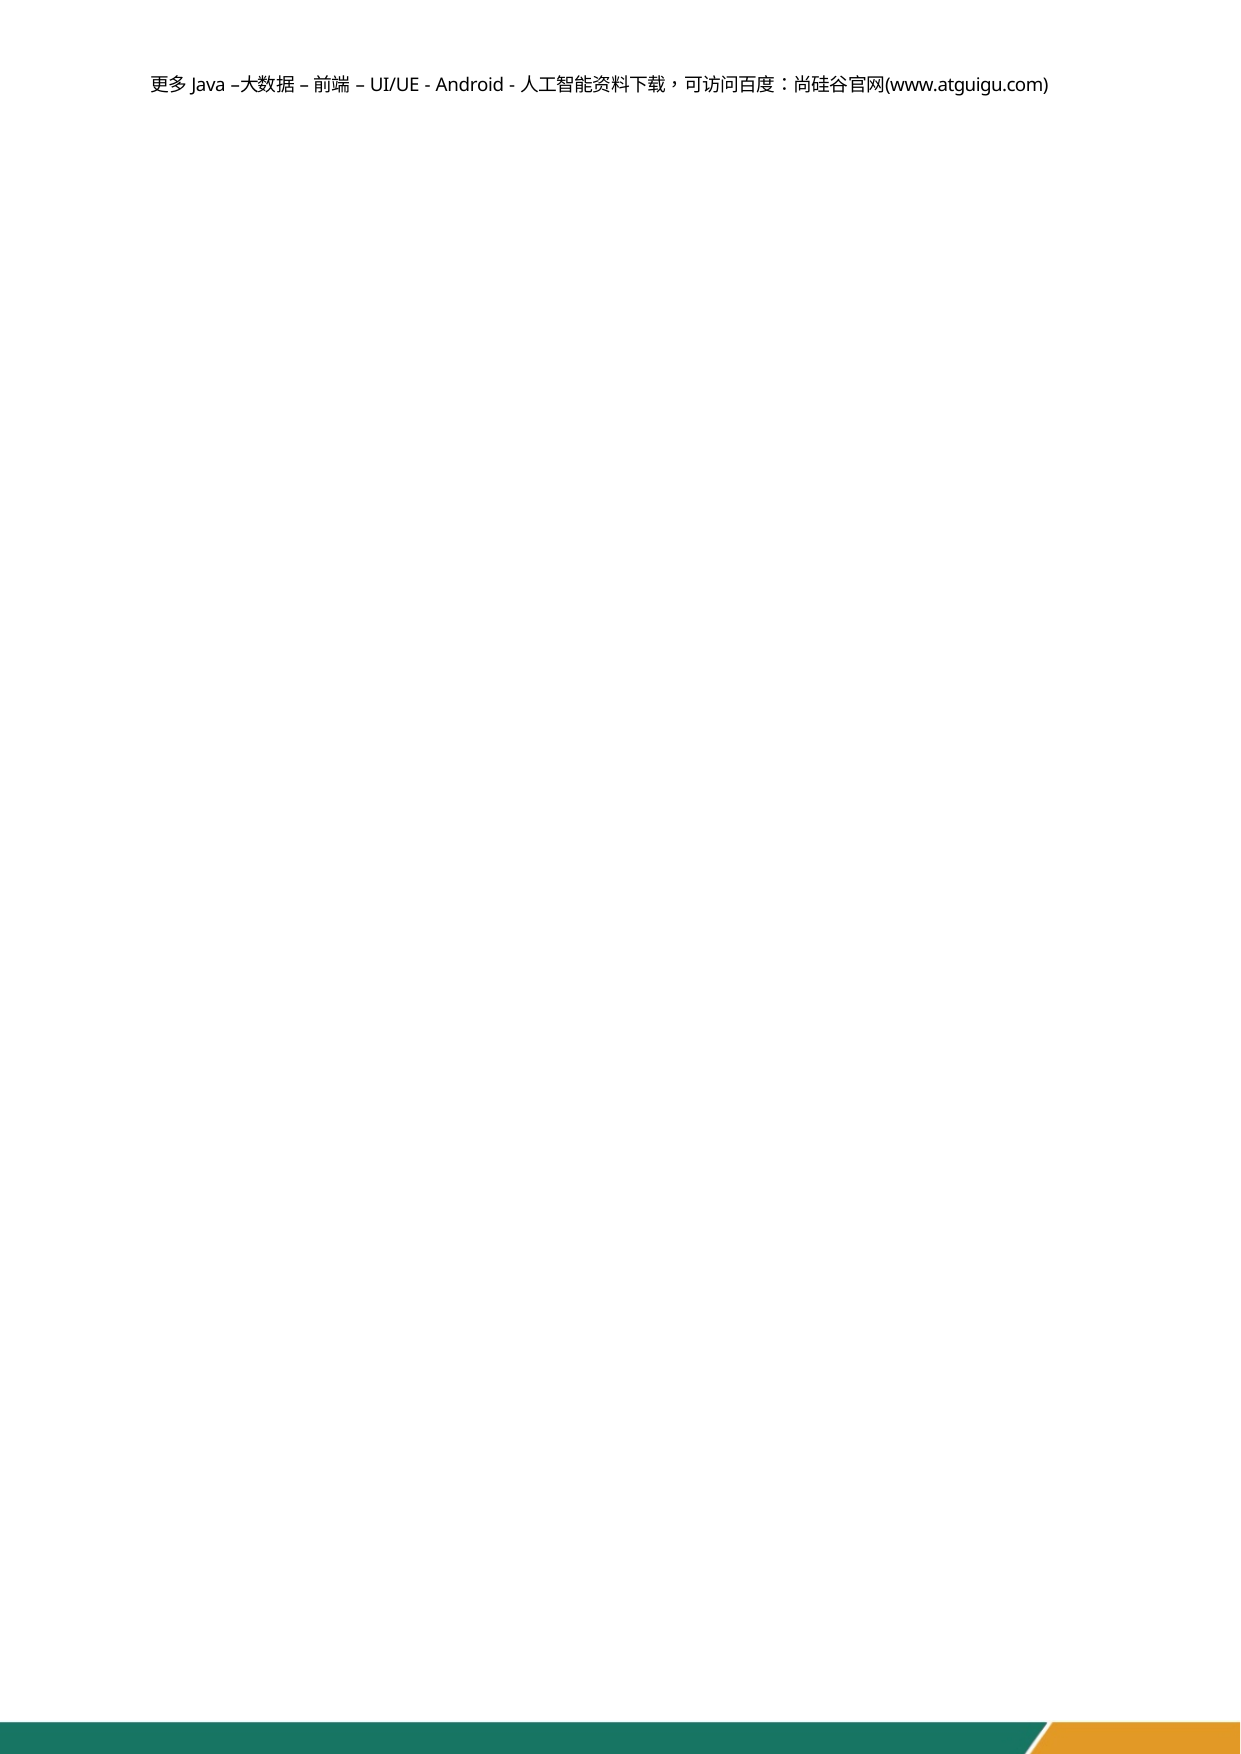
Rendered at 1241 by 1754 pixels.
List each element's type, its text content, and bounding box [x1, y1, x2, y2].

text 更多Java –大数据 – 前端 – UI/UE - Android - 人工智能资料下载，可访问百度：尚硅谷官网(www.atguigu.com) [150, 72, 1097, 96]
picture [0, 1720, 1241, 1754]
